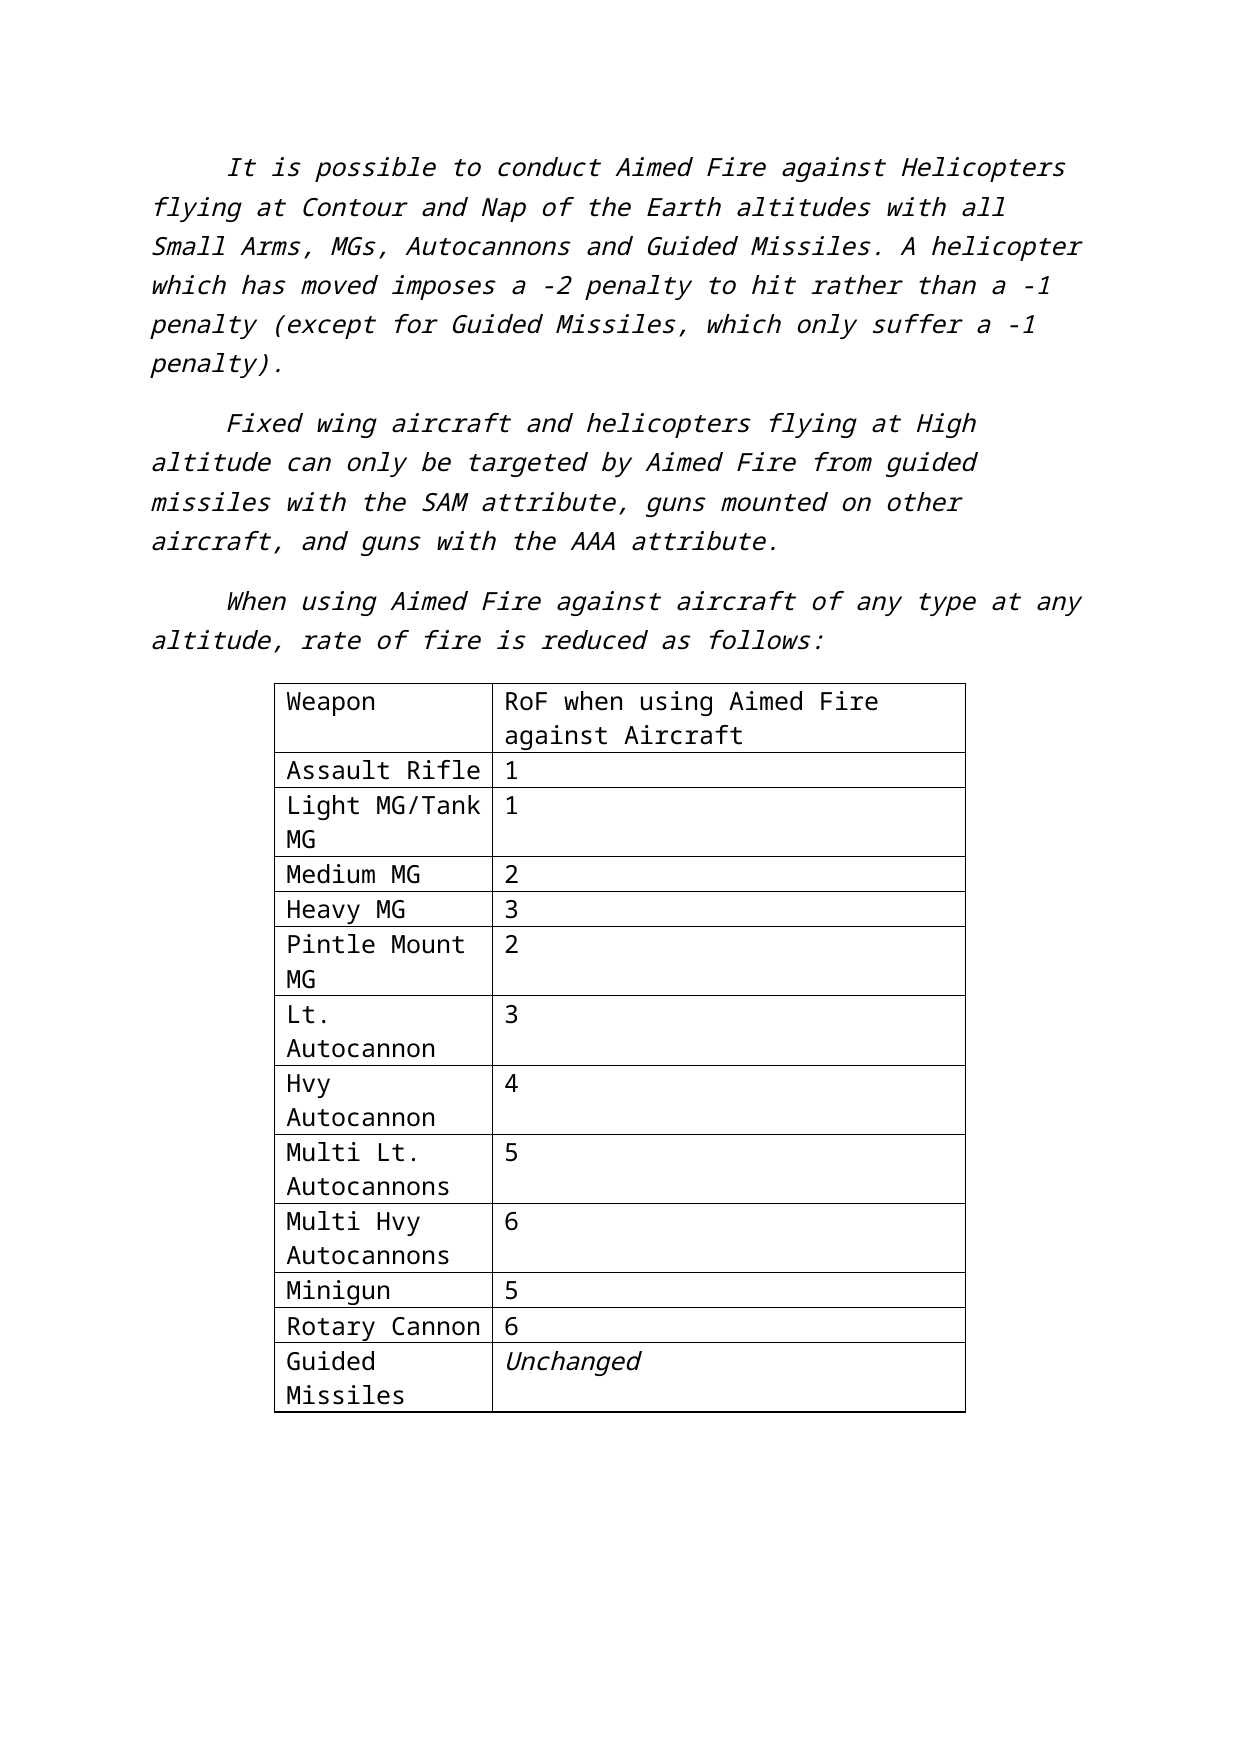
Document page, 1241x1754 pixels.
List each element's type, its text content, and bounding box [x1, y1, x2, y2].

table_cell 6 [493, 1308, 965, 1342]
table_cell 2 [493, 857, 965, 891]
table_cell Rotary Cannon [275, 1308, 492, 1342]
table_cell 6 [493, 1204, 965, 1272]
table_cell Multi Hvy Autocannons [275, 1204, 492, 1272]
table_cell Assault Rifle [275, 753, 492, 787]
table_cell 5 [493, 1273, 965, 1307]
table_header RoF when using Aimed Fire against Aircraft [493, 684, 965, 752]
table_cell Guided Missiles [275, 1343, 492, 1411]
text When using Aimed Fire against aircraft of any type at any altitude, rate of fire is reduced as follows: [150, 583, 1090, 657]
table_cell Minigun [275, 1273, 492, 1307]
table_cell Heavy MG [275, 892, 492, 926]
table_cell Multi Lt. Autocannons [275, 1135, 492, 1203]
table_cell Pintle Mount MG [275, 927, 492, 995]
table_cell 5 [493, 1135, 965, 1203]
table_cell 3 [493, 892, 965, 926]
text It is possible to conduct Aimed Fire against Helicopters flying at Contour and Nap of the Earth altitudes with all Small Arms, MGs, Autocannons and Guided Missiles. A helicopter which has moved imposes a -2 penalty to hit rather than a -1 penalty (except for Guided Missiles, which only suffer a -1 penalty). [150, 150, 1090, 380]
table_cell 1 [493, 788, 965, 856]
table_header Weapon [275, 684, 492, 752]
table_cell Unchanged [493, 1343, 965, 1411]
table_cell Light MG/Tank MG [275, 788, 492, 856]
table_cell 4 [493, 1066, 965, 1134]
table_cell 2 [493, 927, 965, 995]
table_cell Medium MG [275, 857, 492, 891]
table_cell Hvy Autocannon [275, 1066, 492, 1134]
table_cell 3 [493, 996, 965, 1064]
table_cell 1 [493, 753, 965, 787]
table_cell Lt. Autocannon [275, 996, 492, 1064]
text Fixed wing aircraft and helicopters flying at High altitude can only be targeted by Aimed Fire from guided missiles with the SAM attribute, guns mounted on other aircraft, and guns with the AAA attribute. [150, 406, 1090, 557]
